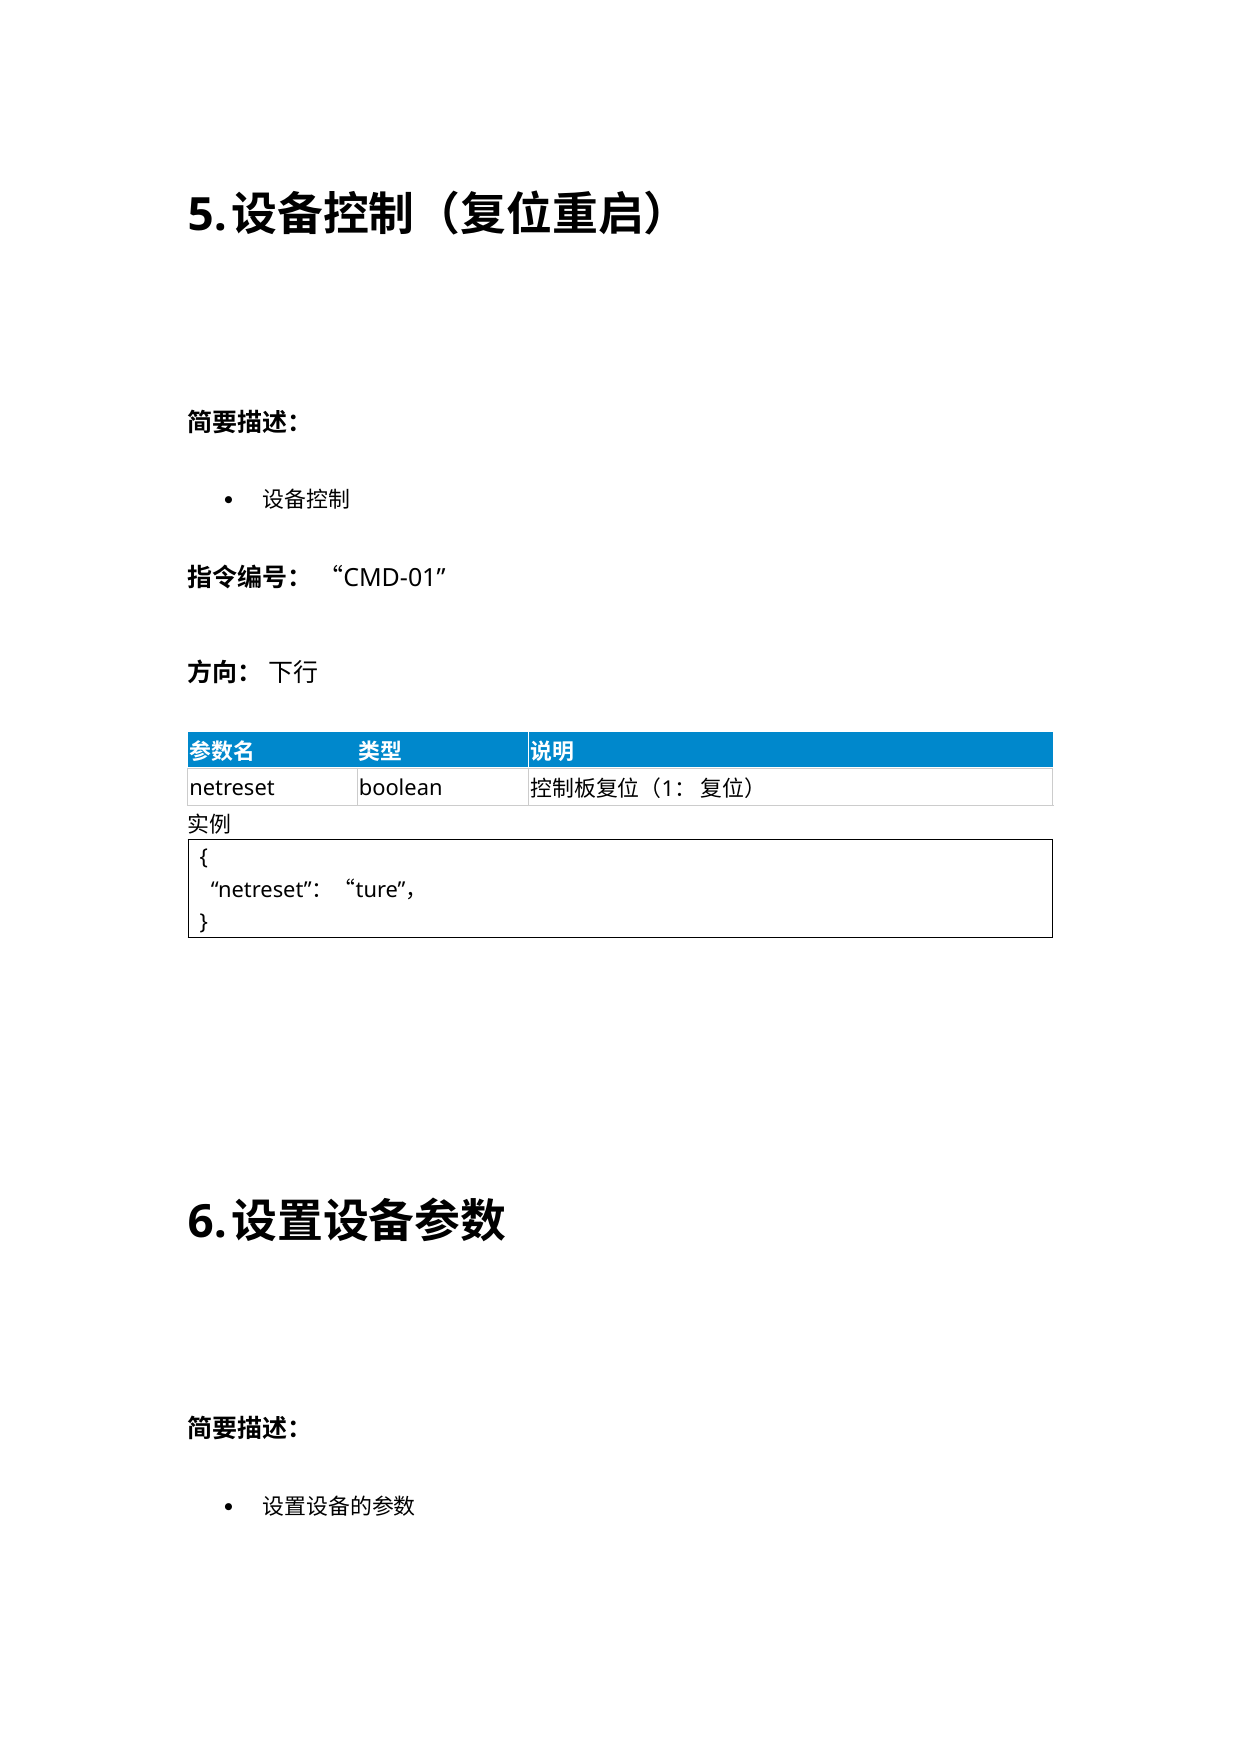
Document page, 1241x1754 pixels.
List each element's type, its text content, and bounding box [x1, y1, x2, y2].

text 方向： 下行 [187, 638, 1053, 703]
list 设置设备的参数 [225, 1488, 1053, 1521]
text 简要描述： [187, 1394, 1053, 1459]
table_header 参数名 [188, 732, 357, 767]
table_header 类型 [357, 732, 528, 767]
table_cell boolean [358, 769, 528, 804]
text 简要描述： [187, 388, 1053, 453]
text 实例 [187, 806, 1053, 839]
text 指令编号： “CMD-01” [187, 543, 1053, 608]
table_header { “netreset”：“ture”， } [189, 840, 1052, 937]
table_cell netreset [188, 769, 357, 804]
subtitle 设置设备参数 [187, 1169, 1053, 1266]
list 设备控制 [225, 482, 1053, 514]
table_cell 控制板复位（1： 复位） [529, 769, 1052, 804]
table_header 说明 [529, 732, 1053, 767]
subtitle 设备控制（复位重启） [187, 162, 1053, 259]
